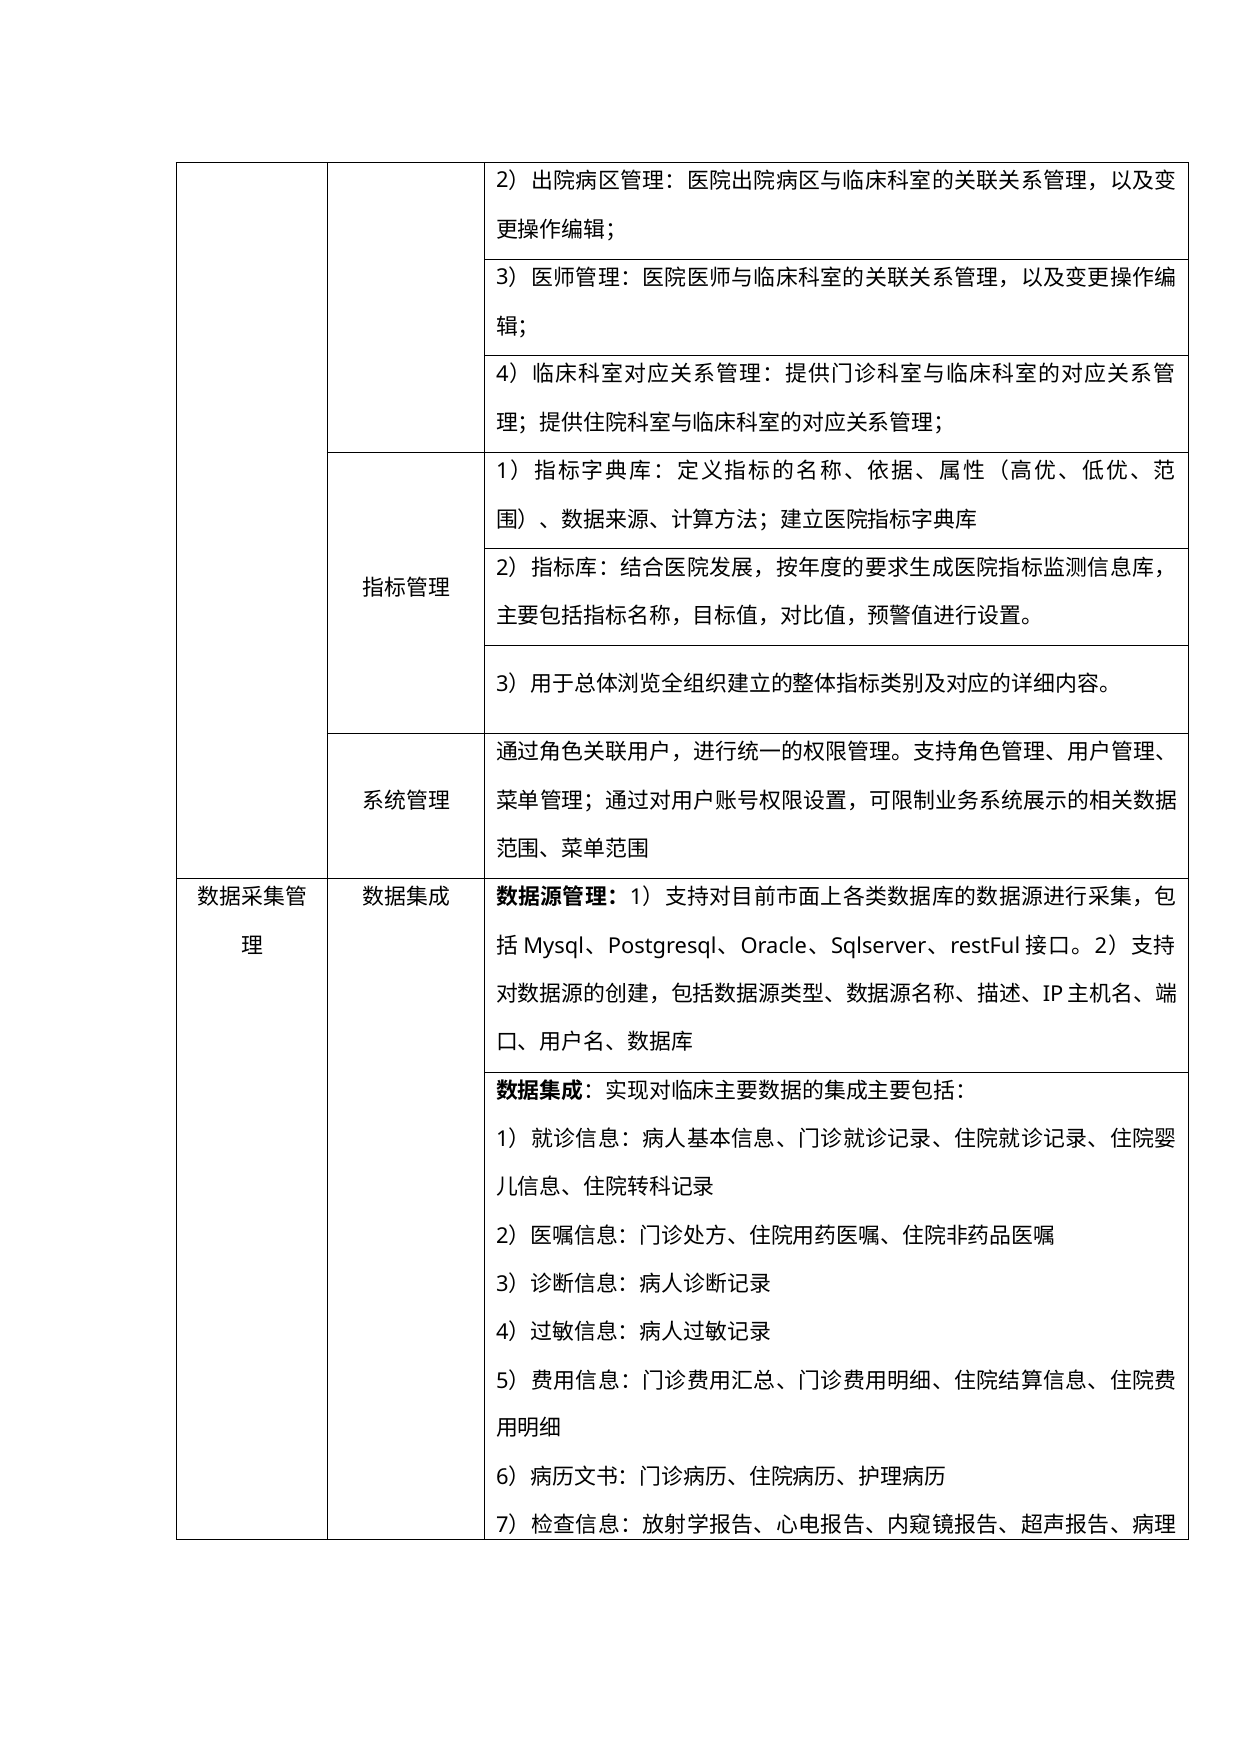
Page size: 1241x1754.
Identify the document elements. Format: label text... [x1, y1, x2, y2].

table_cell 通过角色关联用户，进行统一的权限管理。支持角色管理、用户管理、菜单管理；通过对用户账号权限设置，可限制业务系统展示的相关数据范围、菜单范围 [485, 784, 1188, 928]
table_cell 系统管理 [328, 784, 484, 928]
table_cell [485, 1123, 1188, 1589]
table_cell 1）指标字典库：定义指标的名称、依据、属性（高优、低优、范围）、数据来源、计算方法；建立医院指标字典库 [485, 503, 1188, 598]
table_cell 2）出院病区管理：医院出院病区与临床科室的关联关系管理，以及变更操作编辑； [485, 213, 1188, 309]
table_cell 2）指标库：结合医院发展，按年度的要求生成医院指标监测信息库，主要包括指标名称，目标值，对比值，预警值进行设置。 [485, 600, 1188, 695]
table_cell 数据源管理：1）支持对目前市面上各类数据库的数据源进行采集，包括Mysql、Postgresql、Oracle、Sqlserver、restFul接口。2）支持对数据源的创建，包括数据源类型、数据源名称、描述、IP主机名、端口、用户名、数据库 [485, 929, 1188, 1122]
table_cell 3）用于总体浏览全组织建立的整体指标类别及对应的详细内容。 [485, 696, 1188, 783]
table_cell 基础管理 [177, 163, 327, 928]
table_cell 数据集成 [328, 929, 484, 1589]
table_cell 指标管理 [328, 503, 484, 783]
table_cell 数据采集管理 [177, 929, 327, 1589]
table_cell 4）临床科室对应关系管理：提供门诊科室与临床科室的对应关系管理；提供住院科室与临床科室的对应关系管理； [485, 406, 1188, 502]
table_cell 配置管理 [328, 163, 484, 502]
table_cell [485, 163, 1188, 212]
table_cell 3）医师管理：医院医师与临床科室的关联关系管理，以及变更操作编辑； [485, 310, 1188, 405]
